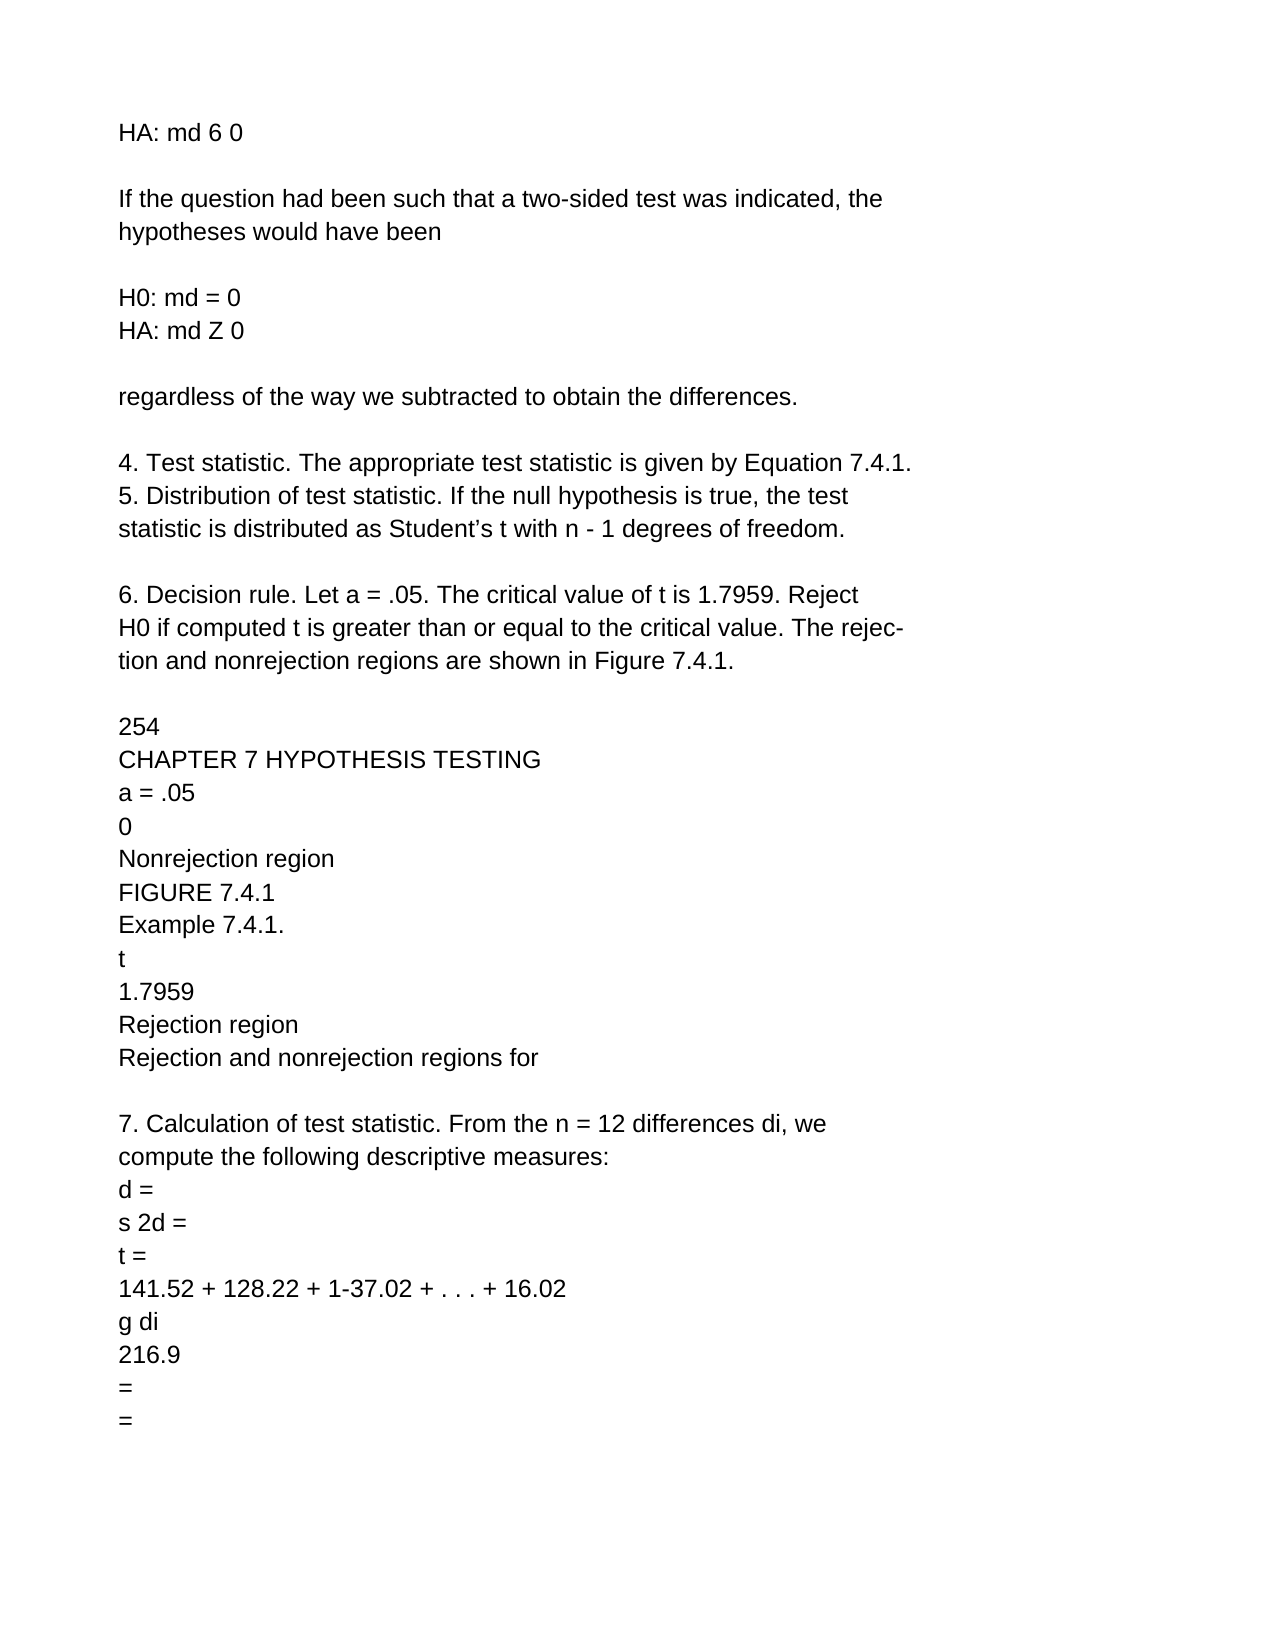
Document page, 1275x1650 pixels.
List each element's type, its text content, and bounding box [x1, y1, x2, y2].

text hypotheses would have been [118, 217, 1157, 246]
text HA: md 6 0 [118, 118, 1157, 147]
text Nonrejection region [118, 844, 1157, 873]
text = [118, 1373, 1157, 1402]
text 6. Decision rule. Let a = .05. The critical value of t is 1.7959. Reject [118, 580, 1157, 609]
text g di [118, 1307, 1157, 1336]
text = [118, 1406, 1157, 1434]
text 4. Test statistic. The appropriate test statistic is given by Equation 7.4.1. [118, 448, 1157, 477]
text s 2d = [118, 1208, 1157, 1236]
text CHAPTER 7 HYPOTHESIS TESTING [118, 745, 1157, 774]
text 141.52 + 128.22 + 1-37.02 + . . . + 16.02 [118, 1274, 1157, 1302]
text 5. Distribution of test statistic. If the null hypothesis is true, the test [118, 481, 1157, 510]
text a = .05 [118, 778, 1157, 807]
text 7. Calculation of test statistic. From the n = 12 differences di, we [118, 1109, 1157, 1137]
text tion and nonrejection regions are shown in Figure 7.4.1. [118, 646, 1157, 675]
text d = [118, 1175, 1157, 1203]
text HA: md Z 0 [118, 316, 1157, 345]
text 0 [118, 811, 1157, 840]
text 1.7959 [118, 977, 1157, 1005]
text compute the following descriptive measures: [118, 1142, 1157, 1170]
text 216.9 [118, 1340, 1157, 1368]
text If the question had been such that a two-sided test was indicated, the [118, 184, 1157, 213]
text Example 7.4.1. [118, 911, 1157, 939]
text Rejection region [118, 1009, 1157, 1038]
text statistic is distributed as Student’s t with n - 1 degrees of freedom. [118, 514, 1157, 543]
text t [118, 943, 1157, 972]
text t = [118, 1241, 1157, 1269]
text H0: md = 0 [118, 283, 1157, 312]
text FIGURE 7.4.1 [118, 877, 1157, 906]
text H0 if computed t is greater than or equal to the critical value. The rejec- [118, 613, 1157, 642]
text 254 [118, 712, 1157, 741]
text regardless of the way we subtracted to obtain the differences. [118, 382, 1157, 411]
text Rejection and nonrejection regions for [118, 1043, 1157, 1071]
